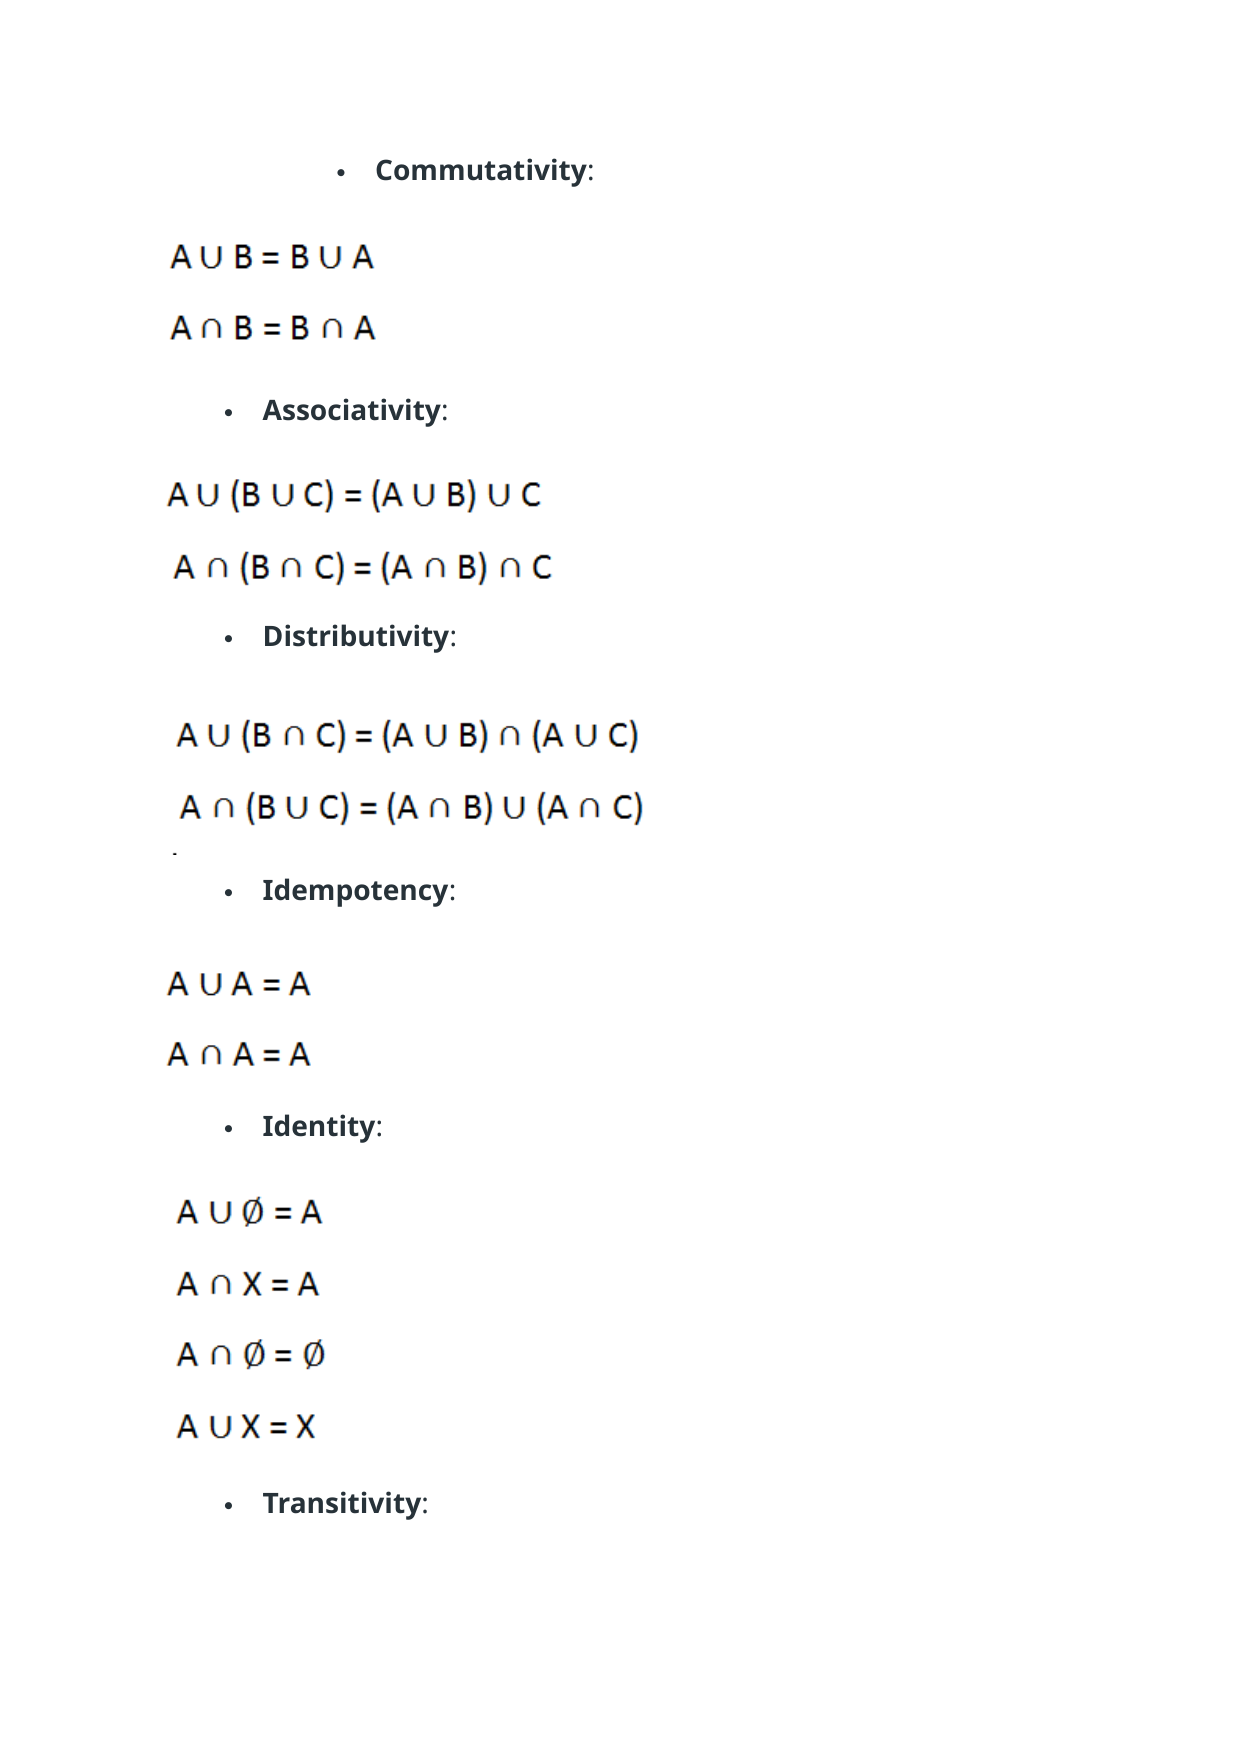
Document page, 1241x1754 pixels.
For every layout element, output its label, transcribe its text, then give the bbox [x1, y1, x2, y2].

picture [150, 692, 672, 855]
list Associativity: [225, 391, 1090, 467]
picture [150, 1183, 350, 1468]
picture [150, 467, 571, 601]
list Commutativity: [337, 150, 1090, 227]
list Transitivity: [225, 1483, 1090, 1560]
list Identity: [225, 1107, 1090, 1183]
picture [150, 947, 336, 1091]
list Idempotency: [225, 871, 1090, 947]
picture [150, 226, 400, 376]
list Distributivity: [225, 616, 1090, 692]
